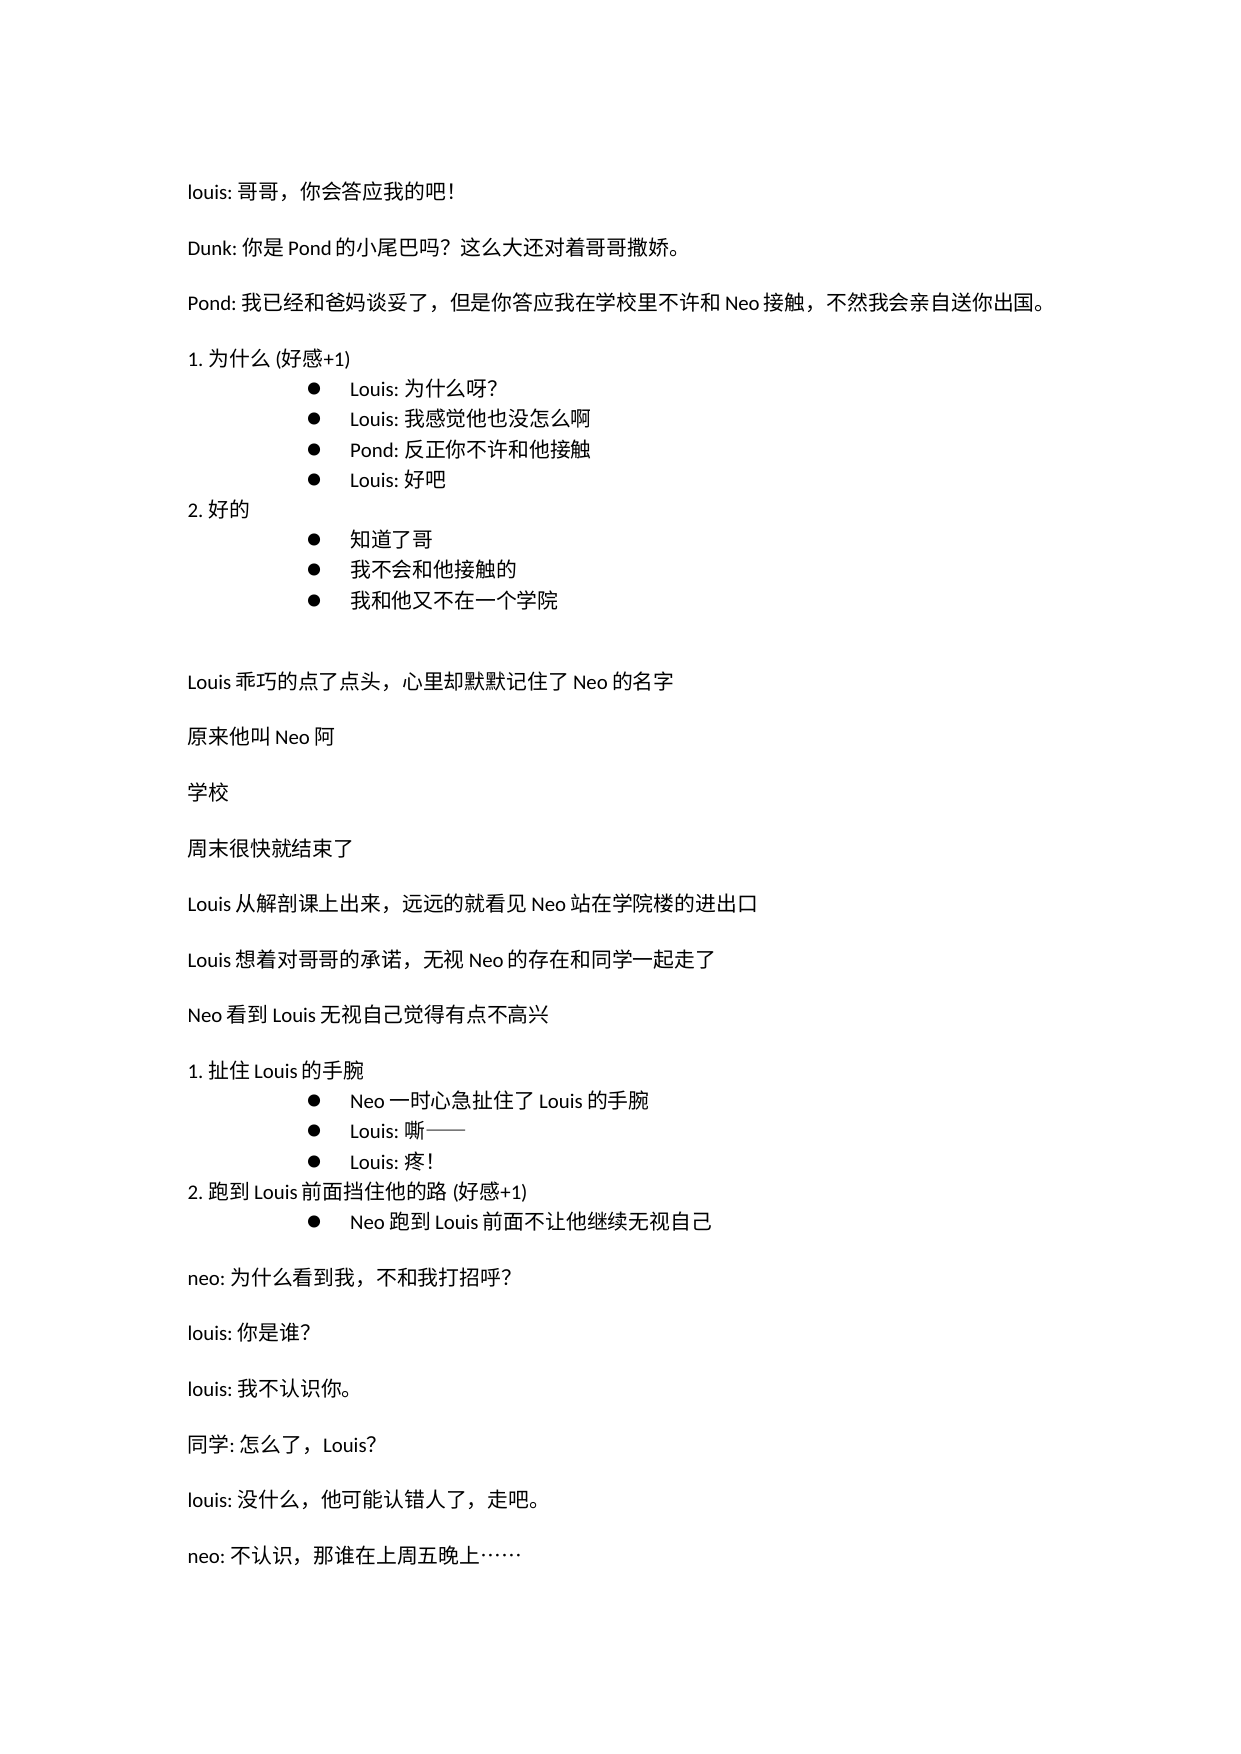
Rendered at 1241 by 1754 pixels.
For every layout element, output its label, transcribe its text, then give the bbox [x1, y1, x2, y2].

text Pond: 我已经和爸妈谈妥了，但是你答应我在学校里不许和Neo接触，不然我会亲自送你出国。 [187, 287, 1053, 317]
list Louis: 好吧 [306, 463, 1053, 493]
text Neo看到Louis无视自己觉得有点不高兴 [187, 999, 1053, 1029]
text louis: 没什么，他可能认错人了，走吧。 [187, 1483, 1053, 1514]
list Louis: 疼！ [306, 1145, 1053, 1175]
text Louis从解剖课上出来，远远的就看见Neo站在学院楼的进出口 [187, 887, 1053, 918]
text Louis乖巧的点了点头，心里却默默记住了Neo的名字 [187, 665, 1053, 695]
list Louis: 嘶—— [306, 1115, 1053, 1145]
text Dunk: 你是Pond的小尾巴吗？这么大还对着哥哥撒娇。 [187, 231, 1053, 261]
text 原来他叫Neo阿 [187, 721, 1053, 751]
text louis: 你是谁？ [187, 1317, 1053, 1347]
text louis: 哥哥，你会答应我的吧！ [187, 175, 1053, 206]
text louis: 我不认识你。 [187, 1372, 1053, 1402]
list 我不会和他接触的 [306, 554, 1053, 584]
list 扯住Louis的手腕 [187, 1054, 1053, 1084]
text 学校 [187, 776, 1053, 806]
text 周末很快就结束了 [187, 832, 1053, 862]
list 好的 [187, 493, 1053, 523]
list 为什么 (好感+1) [187, 342, 1053, 372]
list 知道了哥 [306, 523, 1053, 554]
list Neo跑到Louis前面不让他继续无视自己 [306, 1205, 1053, 1236]
list Neo一时心急扯住了Louis的手腕 [306, 1084, 1053, 1115]
list 跑到Louis前面挡住他的路 (好感+1) [187, 1175, 1053, 1205]
list Louis: 为什么呀？ [306, 372, 1053, 403]
text neo: 为什么看到我，不和我打招呼？ [187, 1261, 1053, 1291]
list 我和他又不在一个学院 [306, 584, 1053, 614]
list Pond: 反正你不许和他接触 [306, 433, 1053, 463]
text 同学: 怎么了，Louis？ [187, 1428, 1053, 1458]
text neo: 不认识，那谁在上周五晚上…… [187, 1539, 1053, 1569]
list Louis: 我感觉他也没怎么啊 [306, 403, 1053, 433]
text Louis想着对哥哥的承诺，无视Neo的存在和同学一起走了 [187, 943, 1053, 973]
